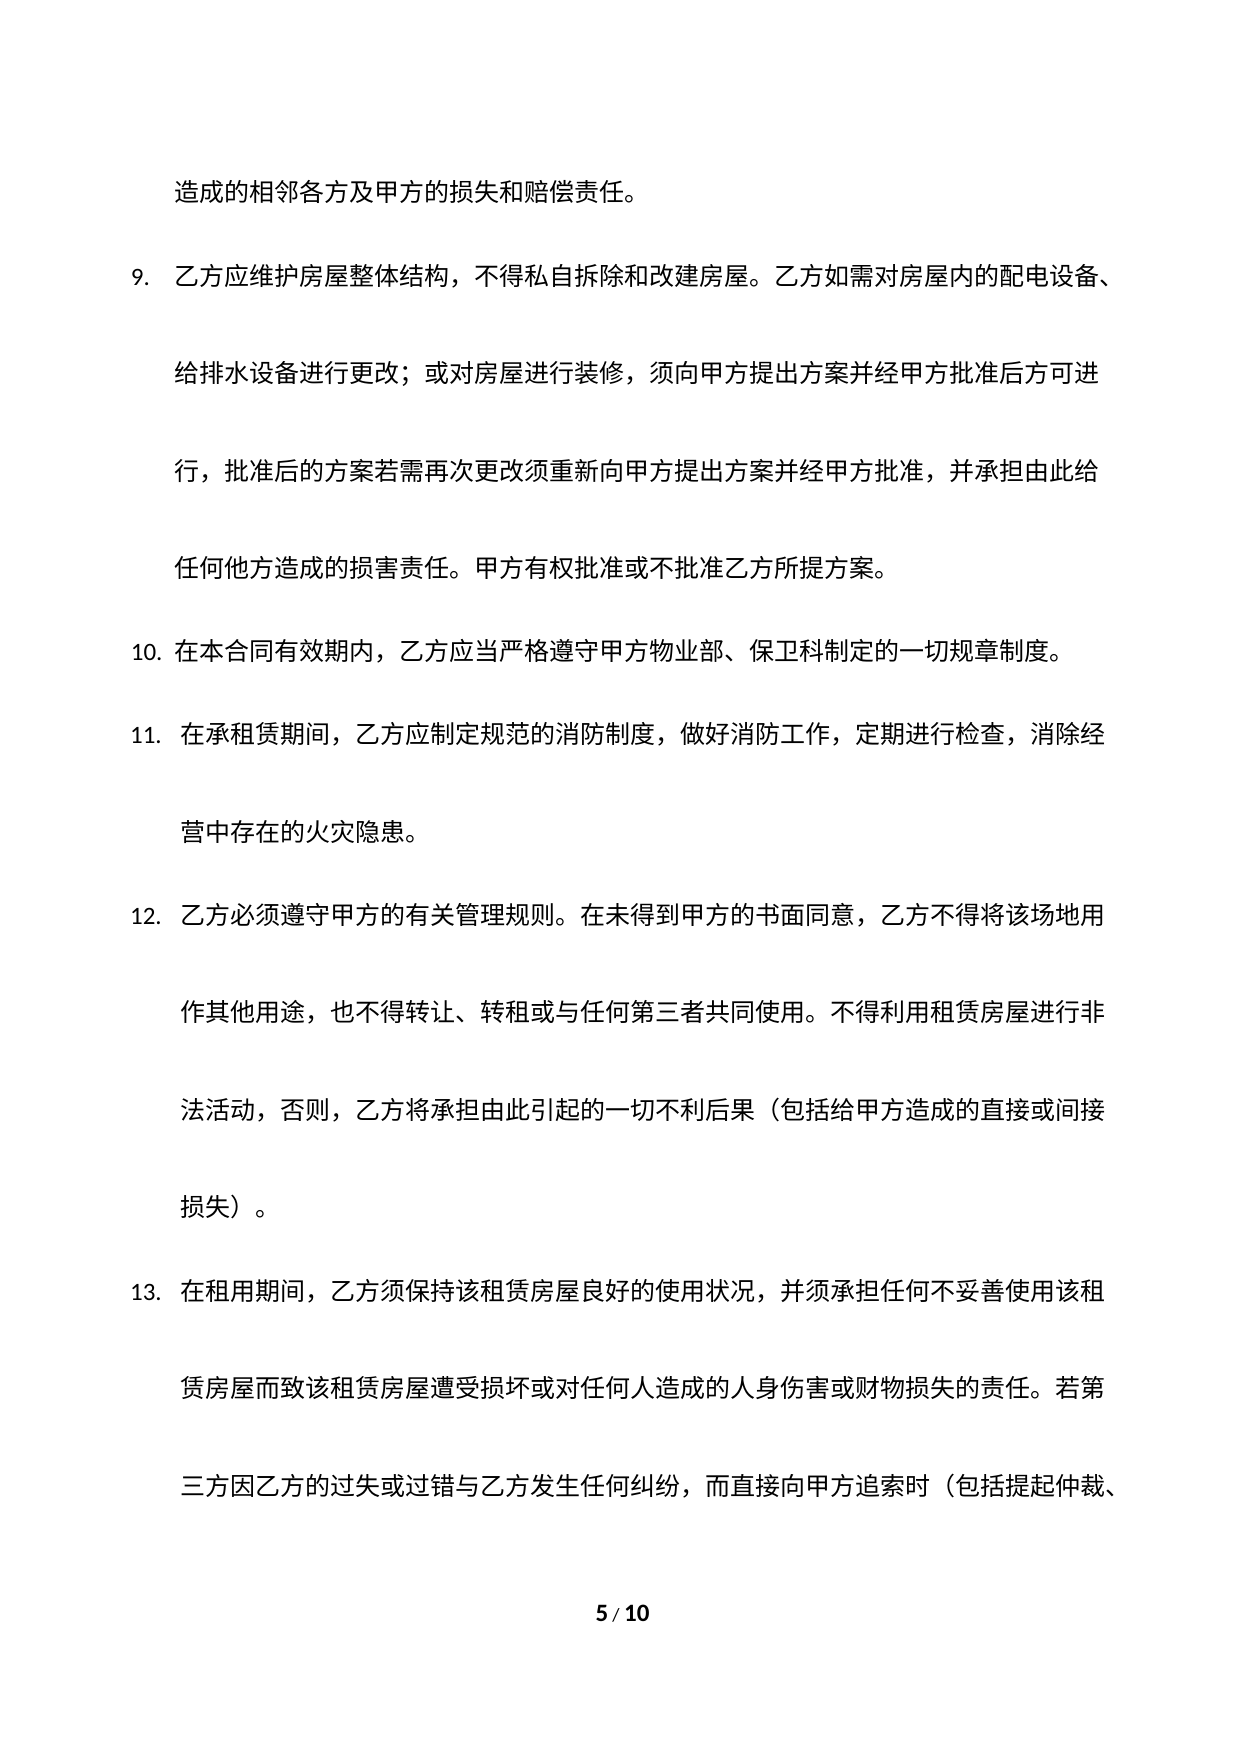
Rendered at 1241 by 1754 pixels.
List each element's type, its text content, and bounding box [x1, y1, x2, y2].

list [130, 1257, 1110, 1517]
list 在承租赁期间，乙方应制定规范的消防制度，做好消防工作，定期进行检查，消除经营中存在的火灾隐患。 [130, 700, 1110, 863]
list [131, 158, 1110, 223]
list 乙方必须遵守甲方的有关管理规则。在未得到甲方的书面同意，乙方不得将该场地用作其他用途，也不得转让、转租或与任何第三者共同使用。不得利用租赁房屋进行非法活动，否则，乙方将承担由此引起的一切不利后果（包括给甲方造成的直接或间接损失）。 [130, 881, 1110, 1238]
list 乙方应维护房屋整体结构，不得私自拆除和改建房屋。乙方如需对房屋内的配电设备、给排水设备进行更改；或对房屋进行装修，须向甲方提出方案并经甲方批准后方可进行，批准后的方案若需再次更改须重新向甲方提出方案并经甲方批准，并承担由此给任何他方造成的损害责任。甲方有权批准或不批准乙方所提方案。 [131, 242, 1110, 599]
list 在本合同有效期内，乙方应当严格遵守甲方物业部、保卫科制定的一切规章制度。 [131, 617, 1110, 682]
